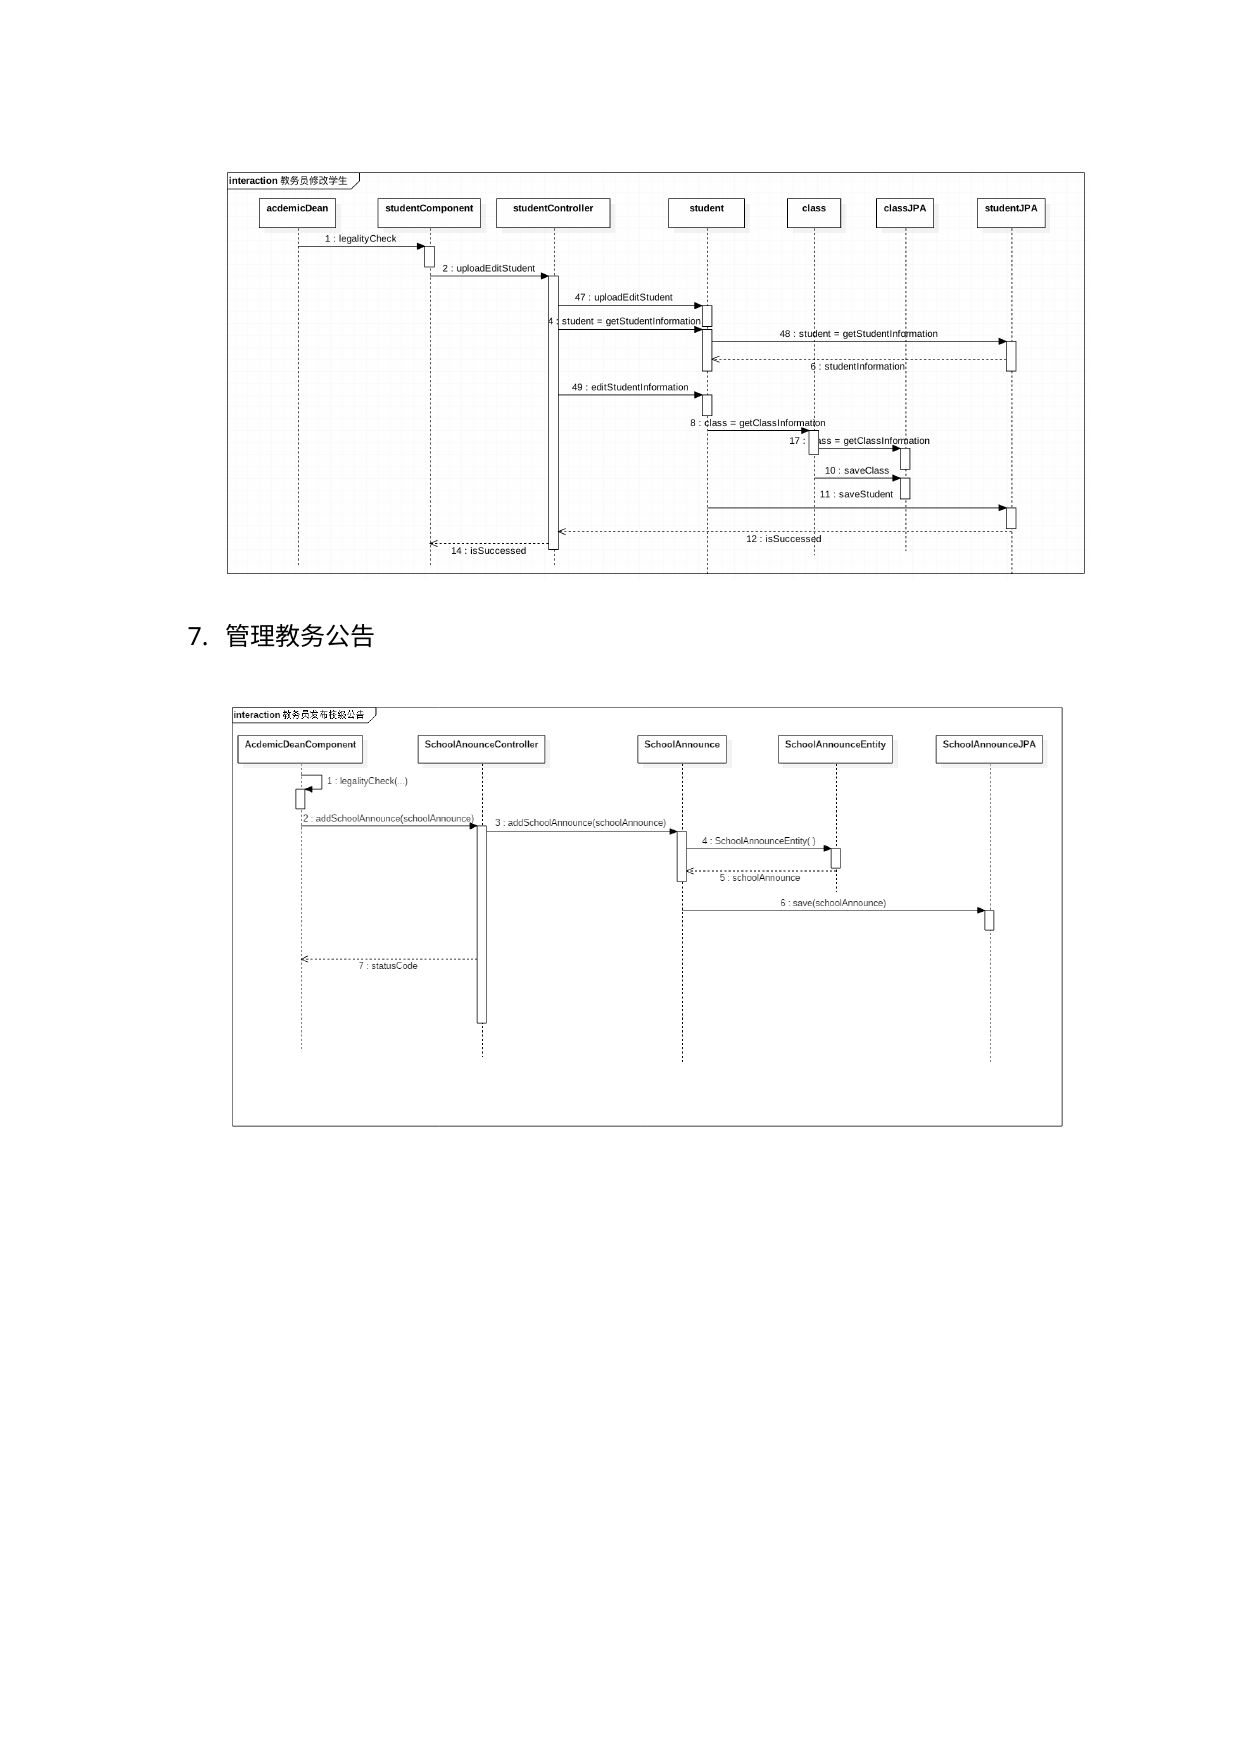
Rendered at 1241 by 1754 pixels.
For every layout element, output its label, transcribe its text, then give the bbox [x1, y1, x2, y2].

picture [225, 700, 1089, 1154]
picture [225, 172, 1090, 579]
